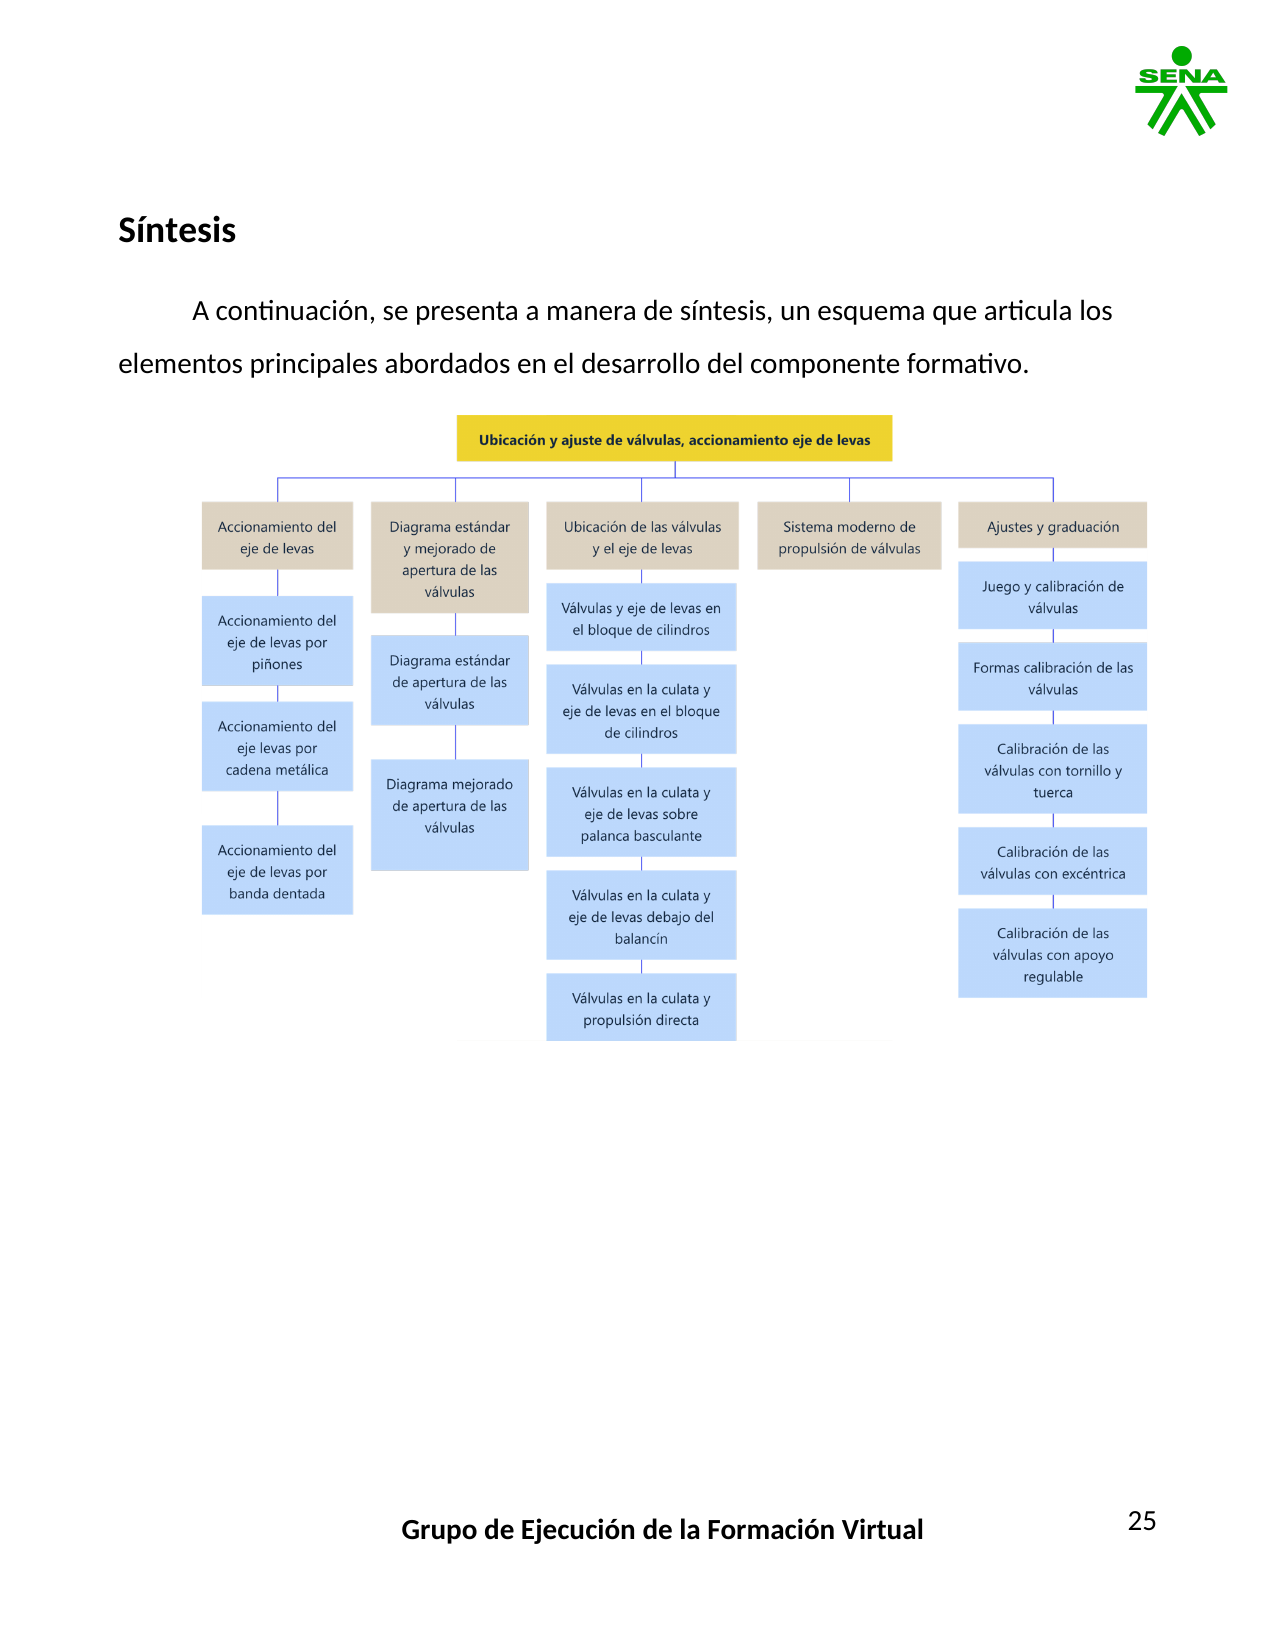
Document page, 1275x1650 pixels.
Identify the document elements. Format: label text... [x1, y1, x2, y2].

picture [201, 415, 1148, 1041]
text Síntesis [118, 206, 1157, 252]
text A continuación, se presenta a manera de síntesis, un esquema que articula los elementos principales abordados en el desarrollo del componente formativo. [118, 292, 1157, 381]
picture [1135, 46, 1228, 136]
